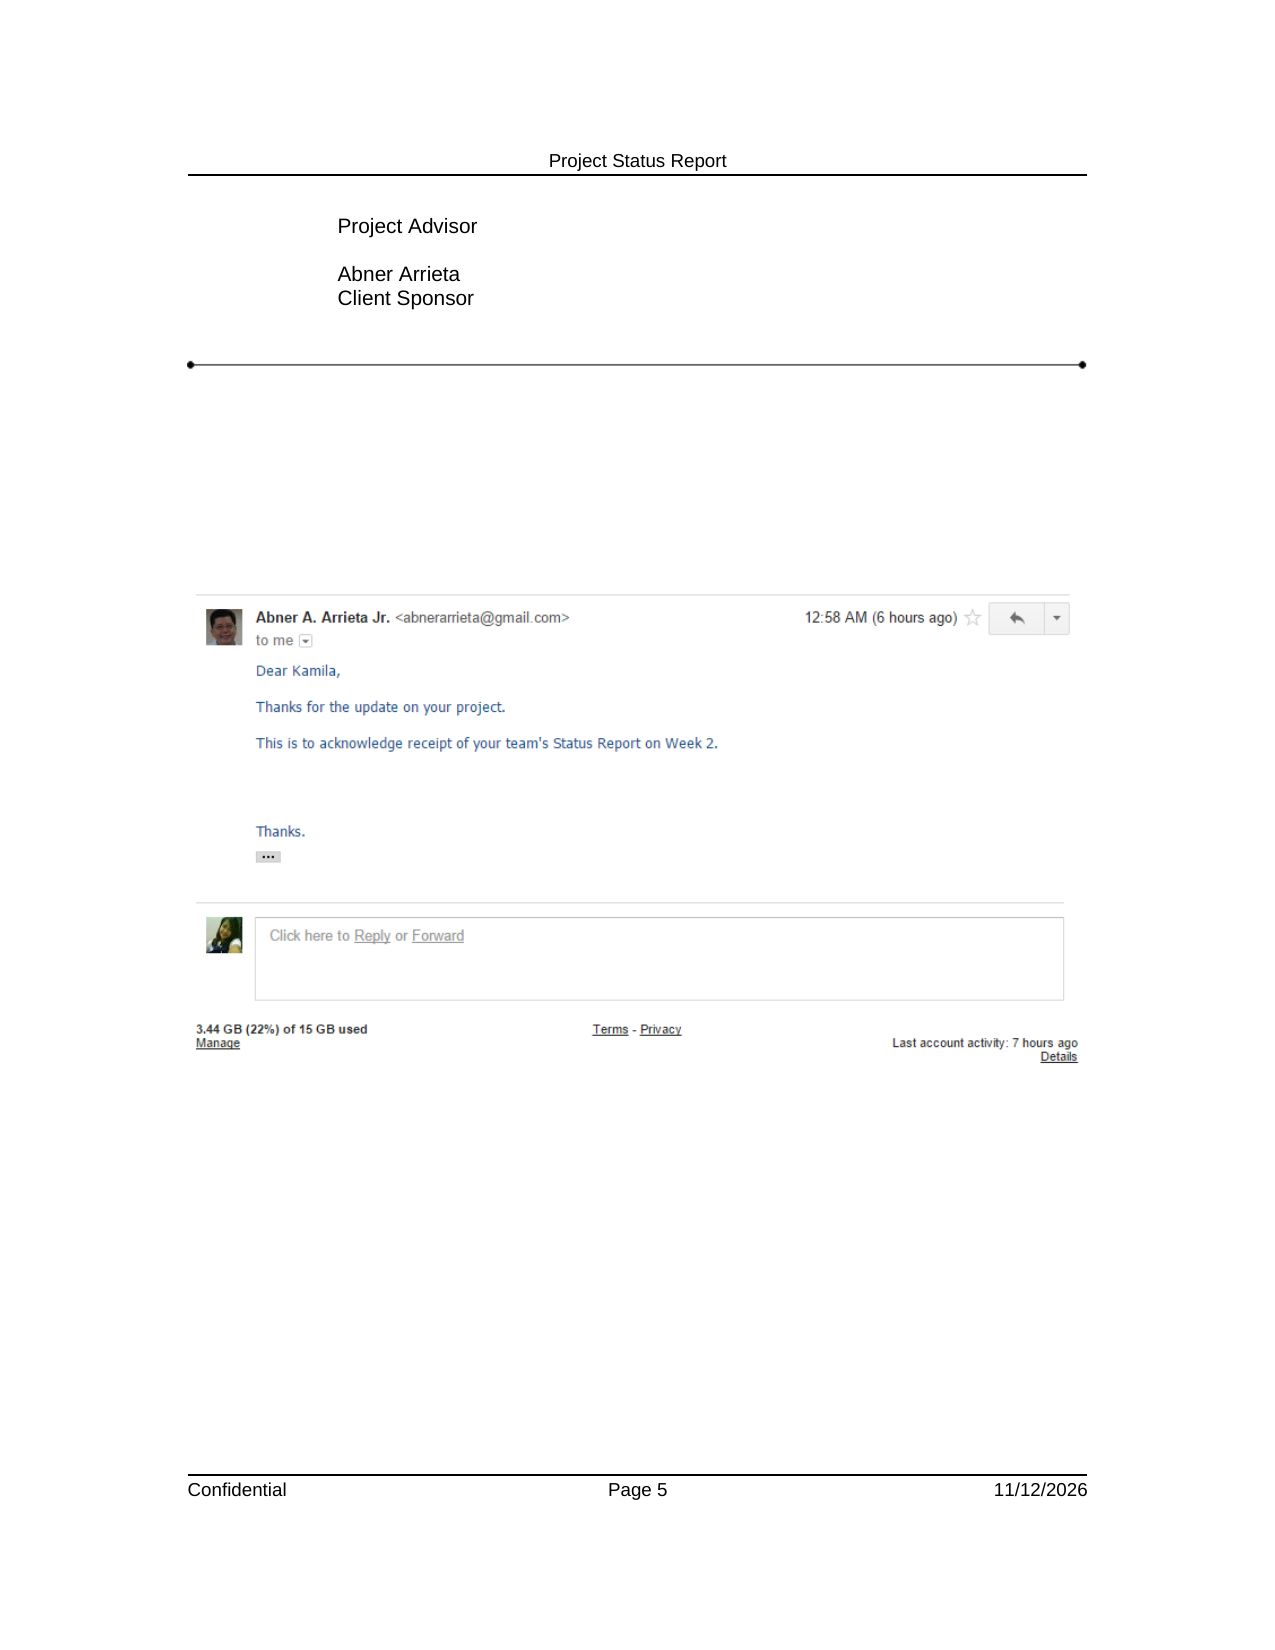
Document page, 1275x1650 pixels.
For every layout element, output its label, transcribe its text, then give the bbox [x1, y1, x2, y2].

text Project Advisor [187, 214, 1087, 238]
text Client Sponsor [187, 286, 1087, 310]
picture [187, 591, 1088, 1071]
text Abner Arrieta [337, 262, 1087, 286]
picture [187, 358, 1088, 374]
